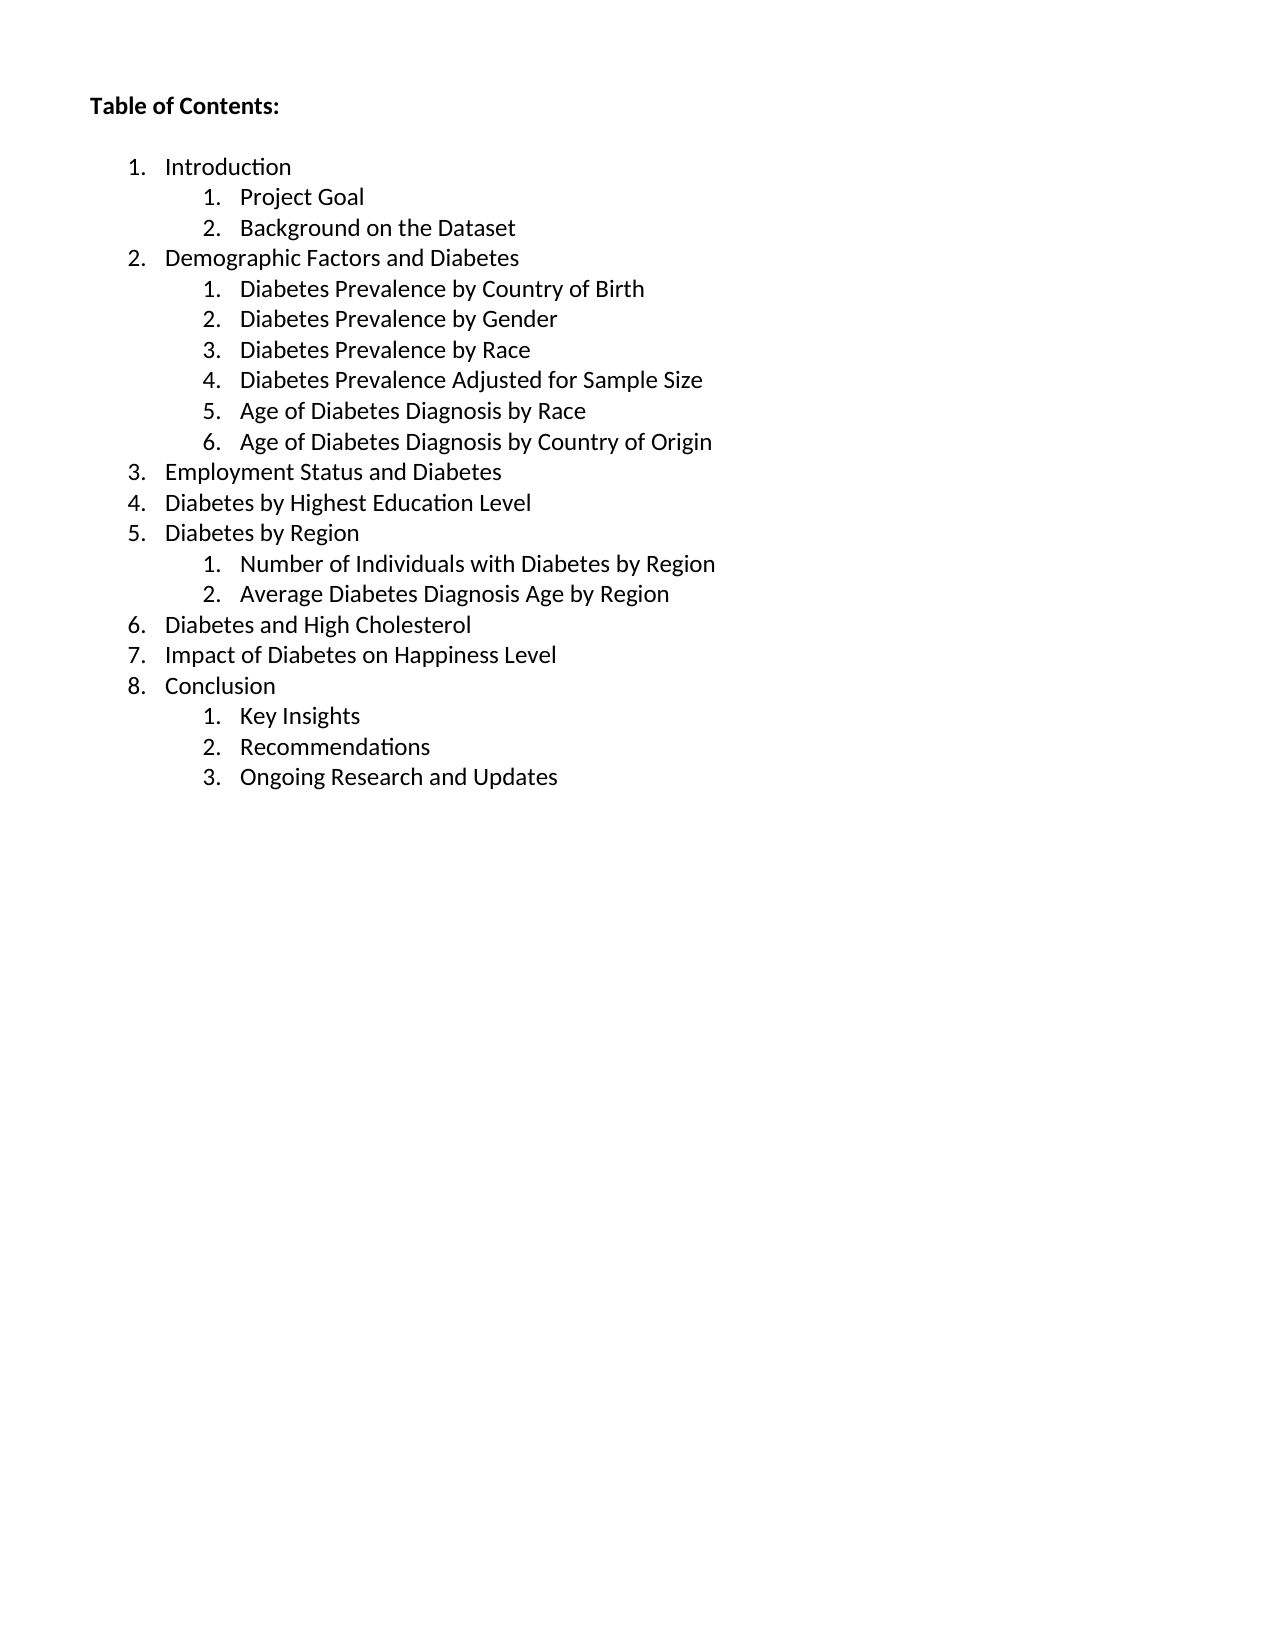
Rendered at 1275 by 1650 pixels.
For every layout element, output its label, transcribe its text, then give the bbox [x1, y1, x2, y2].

list Diabetes by Highest Education Level [127, 487, 1185, 517]
list Ongoing Research and Updates [202, 761, 1185, 792]
list Employment Status and Diabetes [127, 456, 1185, 487]
list Introduction [127, 151, 1185, 182]
list Demographic Factors and Diabetes [127, 243, 1185, 273]
list Diabetes Prevalence Adjusted for Sample Size [202, 365, 1185, 395]
list Background on the Dataset [202, 212, 1185, 243]
list Age of Diabetes Diagnosis by Country of Origin [202, 426, 1185, 456]
list Recommendations [202, 731, 1185, 761]
list Average Diabetes Diagnosis Age by Region [202, 578, 1185, 609]
text Table of Contents: [90, 90, 1185, 121]
list Key Insights [202, 700, 1185, 731]
list Number of Individuals with Diabetes by Region [202, 548, 1185, 578]
list Diabetes by Region [127, 517, 1185, 548]
list Impact of Diabetes on Happiness Level [127, 639, 1185, 670]
list Conclusion [127, 670, 1185, 700]
list Age of Diabetes Diagnosis by Race [202, 395, 1185, 426]
list Diabetes Prevalence by Race [202, 334, 1185, 365]
list Project Goal [202, 182, 1185, 212]
list Diabetes Prevalence by Gender [202, 304, 1185, 334]
list Diabetes and High Cholesterol [127, 609, 1185, 639]
list Diabetes Prevalence by Country of Birth [202, 273, 1185, 304]
